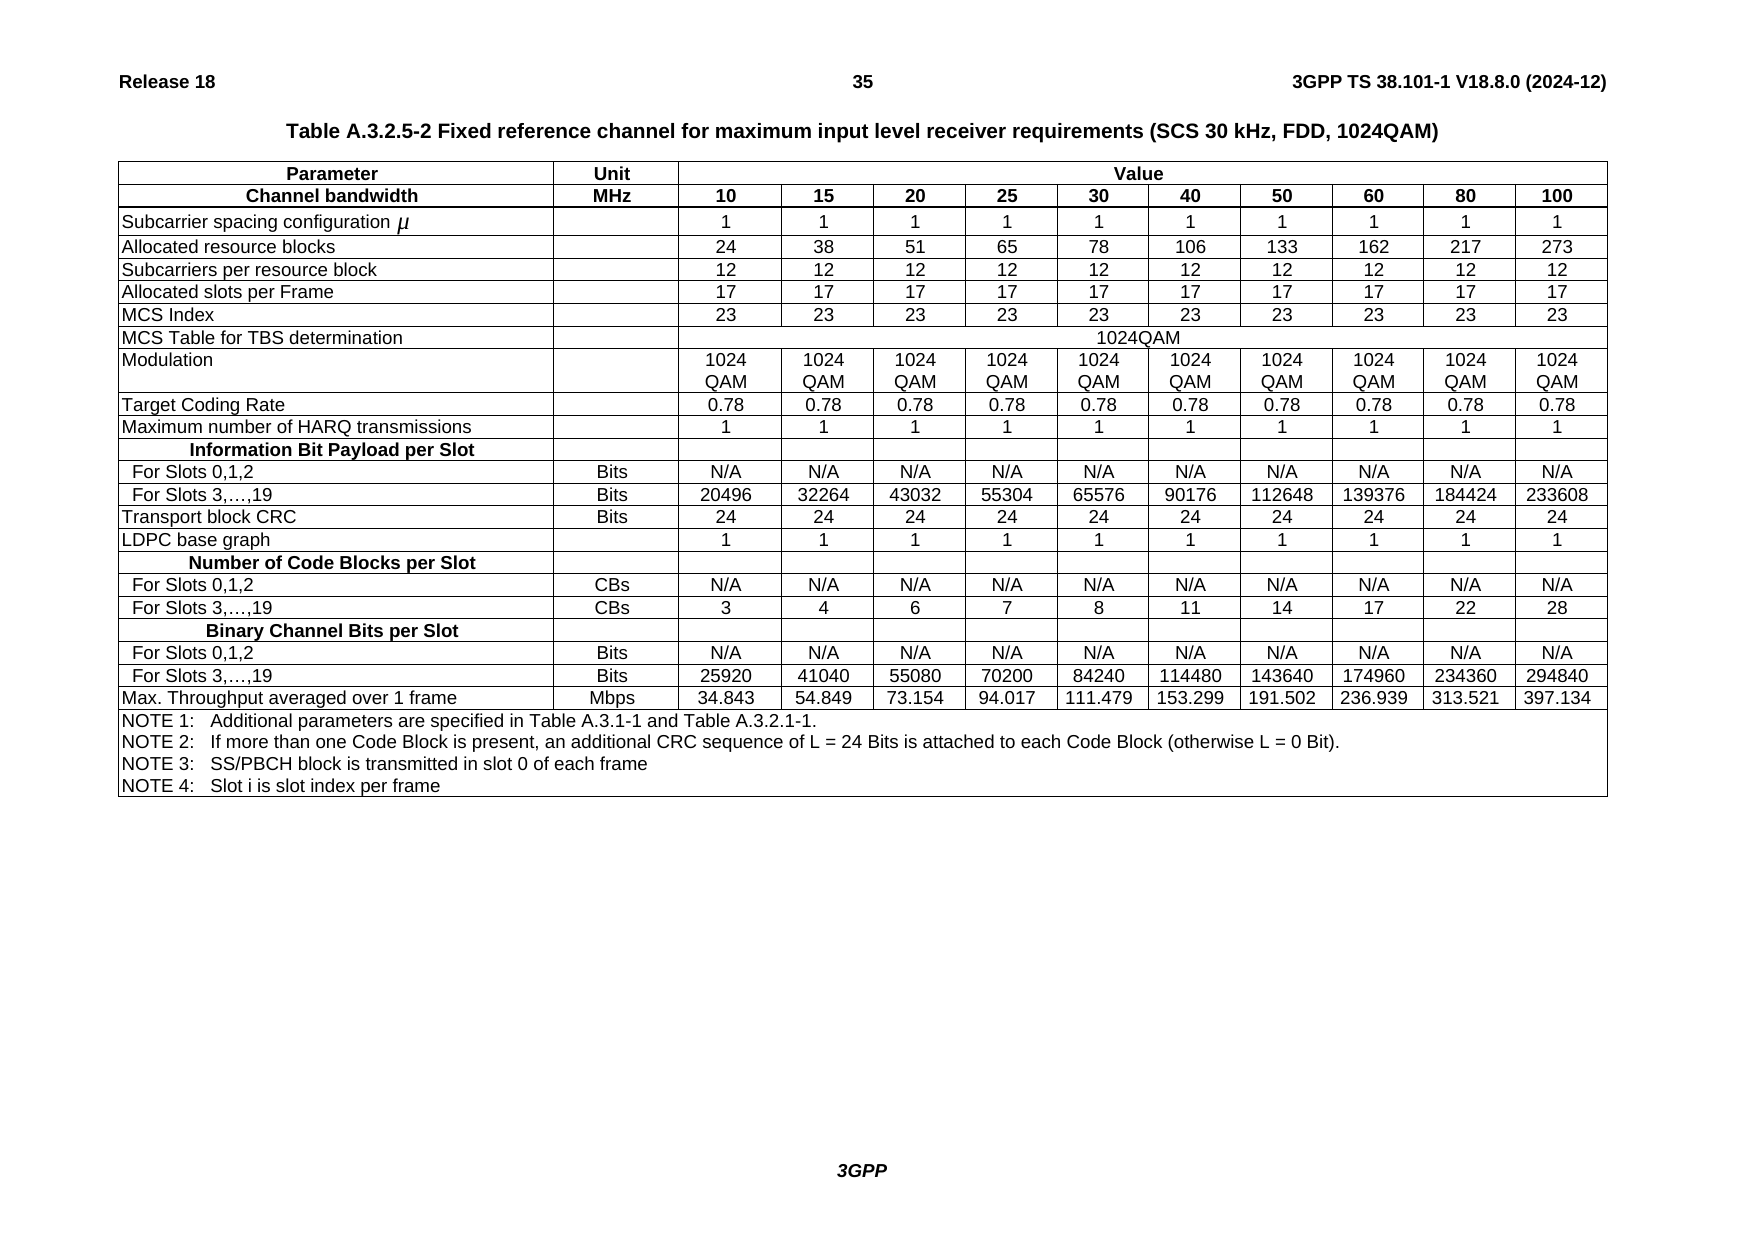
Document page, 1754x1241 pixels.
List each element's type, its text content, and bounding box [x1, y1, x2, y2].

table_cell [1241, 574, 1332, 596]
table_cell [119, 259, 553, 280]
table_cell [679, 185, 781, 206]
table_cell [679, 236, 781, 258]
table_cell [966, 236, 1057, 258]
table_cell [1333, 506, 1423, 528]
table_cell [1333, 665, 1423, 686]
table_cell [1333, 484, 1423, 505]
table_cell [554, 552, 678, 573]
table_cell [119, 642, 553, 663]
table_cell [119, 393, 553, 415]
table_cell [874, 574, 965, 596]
text Table A.3.2.5-2 Fixed reference channel for maximum input level receiver requirements (SCS 30 kHz, FDD, 1024QAM) [118, 118, 1607, 142]
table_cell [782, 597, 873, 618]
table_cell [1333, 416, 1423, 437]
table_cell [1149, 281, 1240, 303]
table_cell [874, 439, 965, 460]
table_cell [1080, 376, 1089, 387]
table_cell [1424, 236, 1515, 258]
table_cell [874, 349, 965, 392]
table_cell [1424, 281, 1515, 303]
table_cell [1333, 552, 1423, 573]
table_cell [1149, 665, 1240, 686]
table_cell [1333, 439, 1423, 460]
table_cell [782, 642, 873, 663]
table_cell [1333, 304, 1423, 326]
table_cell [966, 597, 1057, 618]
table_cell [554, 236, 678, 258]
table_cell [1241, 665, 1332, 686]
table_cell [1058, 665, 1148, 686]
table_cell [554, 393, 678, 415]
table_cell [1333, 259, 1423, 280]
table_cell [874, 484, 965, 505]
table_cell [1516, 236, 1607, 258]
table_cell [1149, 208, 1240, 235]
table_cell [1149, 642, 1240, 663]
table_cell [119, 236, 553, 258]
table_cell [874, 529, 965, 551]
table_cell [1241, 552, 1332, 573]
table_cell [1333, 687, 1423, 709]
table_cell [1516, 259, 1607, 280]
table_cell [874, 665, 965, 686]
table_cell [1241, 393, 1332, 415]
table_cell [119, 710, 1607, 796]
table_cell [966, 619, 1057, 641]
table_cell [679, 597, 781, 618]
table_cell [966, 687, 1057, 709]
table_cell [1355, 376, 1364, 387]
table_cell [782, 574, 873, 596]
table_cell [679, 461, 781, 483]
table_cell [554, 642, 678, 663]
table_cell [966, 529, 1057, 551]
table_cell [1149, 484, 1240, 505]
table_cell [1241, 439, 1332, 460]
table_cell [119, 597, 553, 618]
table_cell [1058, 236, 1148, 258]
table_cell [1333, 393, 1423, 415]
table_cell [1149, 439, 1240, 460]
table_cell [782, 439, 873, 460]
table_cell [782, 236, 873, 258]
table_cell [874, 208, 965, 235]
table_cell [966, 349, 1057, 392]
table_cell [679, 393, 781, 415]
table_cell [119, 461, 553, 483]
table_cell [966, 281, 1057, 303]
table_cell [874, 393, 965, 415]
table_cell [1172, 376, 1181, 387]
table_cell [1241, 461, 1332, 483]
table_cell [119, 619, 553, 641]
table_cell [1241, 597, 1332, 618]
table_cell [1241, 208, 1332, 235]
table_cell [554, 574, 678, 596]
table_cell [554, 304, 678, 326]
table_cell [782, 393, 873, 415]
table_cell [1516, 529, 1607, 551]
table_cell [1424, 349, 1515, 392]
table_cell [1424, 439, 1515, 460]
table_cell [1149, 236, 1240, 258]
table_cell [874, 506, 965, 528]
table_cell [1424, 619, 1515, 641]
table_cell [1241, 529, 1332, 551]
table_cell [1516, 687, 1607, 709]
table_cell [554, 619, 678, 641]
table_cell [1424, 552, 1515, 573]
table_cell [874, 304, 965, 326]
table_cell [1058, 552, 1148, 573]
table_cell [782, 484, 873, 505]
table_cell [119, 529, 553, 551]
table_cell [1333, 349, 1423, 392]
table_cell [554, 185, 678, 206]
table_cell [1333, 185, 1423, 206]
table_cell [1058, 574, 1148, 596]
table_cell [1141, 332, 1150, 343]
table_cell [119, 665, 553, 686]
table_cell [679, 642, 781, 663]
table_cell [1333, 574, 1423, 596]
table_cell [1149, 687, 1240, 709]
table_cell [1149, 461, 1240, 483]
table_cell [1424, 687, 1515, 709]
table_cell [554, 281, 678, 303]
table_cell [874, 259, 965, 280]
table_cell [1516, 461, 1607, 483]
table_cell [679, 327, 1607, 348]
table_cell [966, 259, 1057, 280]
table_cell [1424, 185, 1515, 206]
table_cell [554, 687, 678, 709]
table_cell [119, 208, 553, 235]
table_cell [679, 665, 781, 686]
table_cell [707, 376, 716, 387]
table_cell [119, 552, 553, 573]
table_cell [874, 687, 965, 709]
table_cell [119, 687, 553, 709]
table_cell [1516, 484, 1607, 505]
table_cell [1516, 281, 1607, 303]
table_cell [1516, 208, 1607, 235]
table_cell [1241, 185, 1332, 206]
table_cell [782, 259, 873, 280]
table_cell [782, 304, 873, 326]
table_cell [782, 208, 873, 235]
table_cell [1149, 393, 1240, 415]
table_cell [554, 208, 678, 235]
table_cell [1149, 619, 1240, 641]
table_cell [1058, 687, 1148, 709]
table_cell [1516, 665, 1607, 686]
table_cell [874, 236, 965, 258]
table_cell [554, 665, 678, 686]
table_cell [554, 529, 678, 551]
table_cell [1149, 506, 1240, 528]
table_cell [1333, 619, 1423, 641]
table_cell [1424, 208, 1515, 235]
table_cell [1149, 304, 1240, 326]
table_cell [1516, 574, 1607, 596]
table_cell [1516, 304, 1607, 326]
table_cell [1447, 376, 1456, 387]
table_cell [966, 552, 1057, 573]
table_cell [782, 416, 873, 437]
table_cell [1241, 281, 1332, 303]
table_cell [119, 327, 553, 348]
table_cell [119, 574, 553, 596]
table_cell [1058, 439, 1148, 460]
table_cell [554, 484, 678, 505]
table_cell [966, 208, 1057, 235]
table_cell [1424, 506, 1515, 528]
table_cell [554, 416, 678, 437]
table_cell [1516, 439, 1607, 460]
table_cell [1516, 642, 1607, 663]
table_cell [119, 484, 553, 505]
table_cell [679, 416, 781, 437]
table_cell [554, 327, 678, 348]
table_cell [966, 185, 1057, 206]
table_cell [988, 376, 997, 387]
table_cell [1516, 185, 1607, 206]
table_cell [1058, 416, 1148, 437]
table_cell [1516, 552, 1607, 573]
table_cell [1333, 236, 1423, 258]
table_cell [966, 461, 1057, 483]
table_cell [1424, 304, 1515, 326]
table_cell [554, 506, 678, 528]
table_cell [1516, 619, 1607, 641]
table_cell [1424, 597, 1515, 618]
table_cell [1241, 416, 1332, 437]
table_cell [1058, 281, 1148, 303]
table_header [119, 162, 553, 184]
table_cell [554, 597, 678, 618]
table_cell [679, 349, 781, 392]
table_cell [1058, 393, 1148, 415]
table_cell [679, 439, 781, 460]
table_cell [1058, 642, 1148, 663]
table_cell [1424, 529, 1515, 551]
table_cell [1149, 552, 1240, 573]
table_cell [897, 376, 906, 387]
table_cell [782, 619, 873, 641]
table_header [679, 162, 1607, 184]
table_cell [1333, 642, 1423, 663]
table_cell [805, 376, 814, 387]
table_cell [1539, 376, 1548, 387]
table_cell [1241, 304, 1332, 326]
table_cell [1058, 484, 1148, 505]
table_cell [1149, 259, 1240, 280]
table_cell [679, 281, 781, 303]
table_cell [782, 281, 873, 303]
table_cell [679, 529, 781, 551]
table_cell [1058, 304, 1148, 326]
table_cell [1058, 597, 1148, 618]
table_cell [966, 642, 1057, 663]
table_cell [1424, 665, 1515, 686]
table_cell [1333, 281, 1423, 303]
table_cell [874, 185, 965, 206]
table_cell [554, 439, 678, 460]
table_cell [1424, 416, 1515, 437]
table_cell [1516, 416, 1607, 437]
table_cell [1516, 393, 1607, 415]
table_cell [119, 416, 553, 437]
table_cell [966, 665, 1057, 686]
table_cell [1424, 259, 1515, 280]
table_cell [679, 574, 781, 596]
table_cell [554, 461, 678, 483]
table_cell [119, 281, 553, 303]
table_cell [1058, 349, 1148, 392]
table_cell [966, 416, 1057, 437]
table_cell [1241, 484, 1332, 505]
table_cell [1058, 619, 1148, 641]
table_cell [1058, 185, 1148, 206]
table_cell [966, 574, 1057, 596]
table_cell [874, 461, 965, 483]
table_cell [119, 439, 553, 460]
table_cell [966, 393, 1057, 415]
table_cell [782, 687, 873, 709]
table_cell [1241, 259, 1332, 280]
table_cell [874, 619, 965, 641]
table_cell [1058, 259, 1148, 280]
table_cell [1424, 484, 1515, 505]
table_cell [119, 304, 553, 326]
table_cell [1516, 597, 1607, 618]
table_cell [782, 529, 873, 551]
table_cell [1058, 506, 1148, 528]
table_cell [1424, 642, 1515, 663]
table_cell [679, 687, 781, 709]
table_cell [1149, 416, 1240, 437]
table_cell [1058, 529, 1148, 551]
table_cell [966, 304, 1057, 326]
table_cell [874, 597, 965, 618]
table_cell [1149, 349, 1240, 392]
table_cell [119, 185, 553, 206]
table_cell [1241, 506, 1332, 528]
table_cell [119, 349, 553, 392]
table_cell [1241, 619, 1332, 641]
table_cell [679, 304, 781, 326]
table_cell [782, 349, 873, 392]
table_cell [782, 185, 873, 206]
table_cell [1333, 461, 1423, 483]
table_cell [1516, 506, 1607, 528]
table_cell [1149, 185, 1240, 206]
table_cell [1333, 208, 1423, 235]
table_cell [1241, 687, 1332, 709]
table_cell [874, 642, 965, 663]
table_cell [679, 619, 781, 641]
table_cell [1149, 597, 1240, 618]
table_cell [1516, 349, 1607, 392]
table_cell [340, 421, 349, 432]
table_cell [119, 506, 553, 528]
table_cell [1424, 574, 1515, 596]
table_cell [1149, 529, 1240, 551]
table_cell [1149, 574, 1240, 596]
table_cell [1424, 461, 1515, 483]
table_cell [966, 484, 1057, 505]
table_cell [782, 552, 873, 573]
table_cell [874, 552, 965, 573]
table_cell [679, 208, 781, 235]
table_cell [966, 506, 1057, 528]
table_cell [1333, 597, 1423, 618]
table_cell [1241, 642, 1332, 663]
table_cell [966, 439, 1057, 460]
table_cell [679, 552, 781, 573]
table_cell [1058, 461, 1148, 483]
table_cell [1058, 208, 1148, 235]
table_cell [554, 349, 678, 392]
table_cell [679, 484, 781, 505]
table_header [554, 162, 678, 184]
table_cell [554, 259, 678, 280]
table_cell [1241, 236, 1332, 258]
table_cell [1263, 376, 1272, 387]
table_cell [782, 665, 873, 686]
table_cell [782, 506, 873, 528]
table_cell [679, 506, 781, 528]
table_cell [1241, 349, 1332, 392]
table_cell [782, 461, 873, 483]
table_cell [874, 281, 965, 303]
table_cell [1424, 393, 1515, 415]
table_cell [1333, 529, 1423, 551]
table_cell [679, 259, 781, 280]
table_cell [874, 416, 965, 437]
